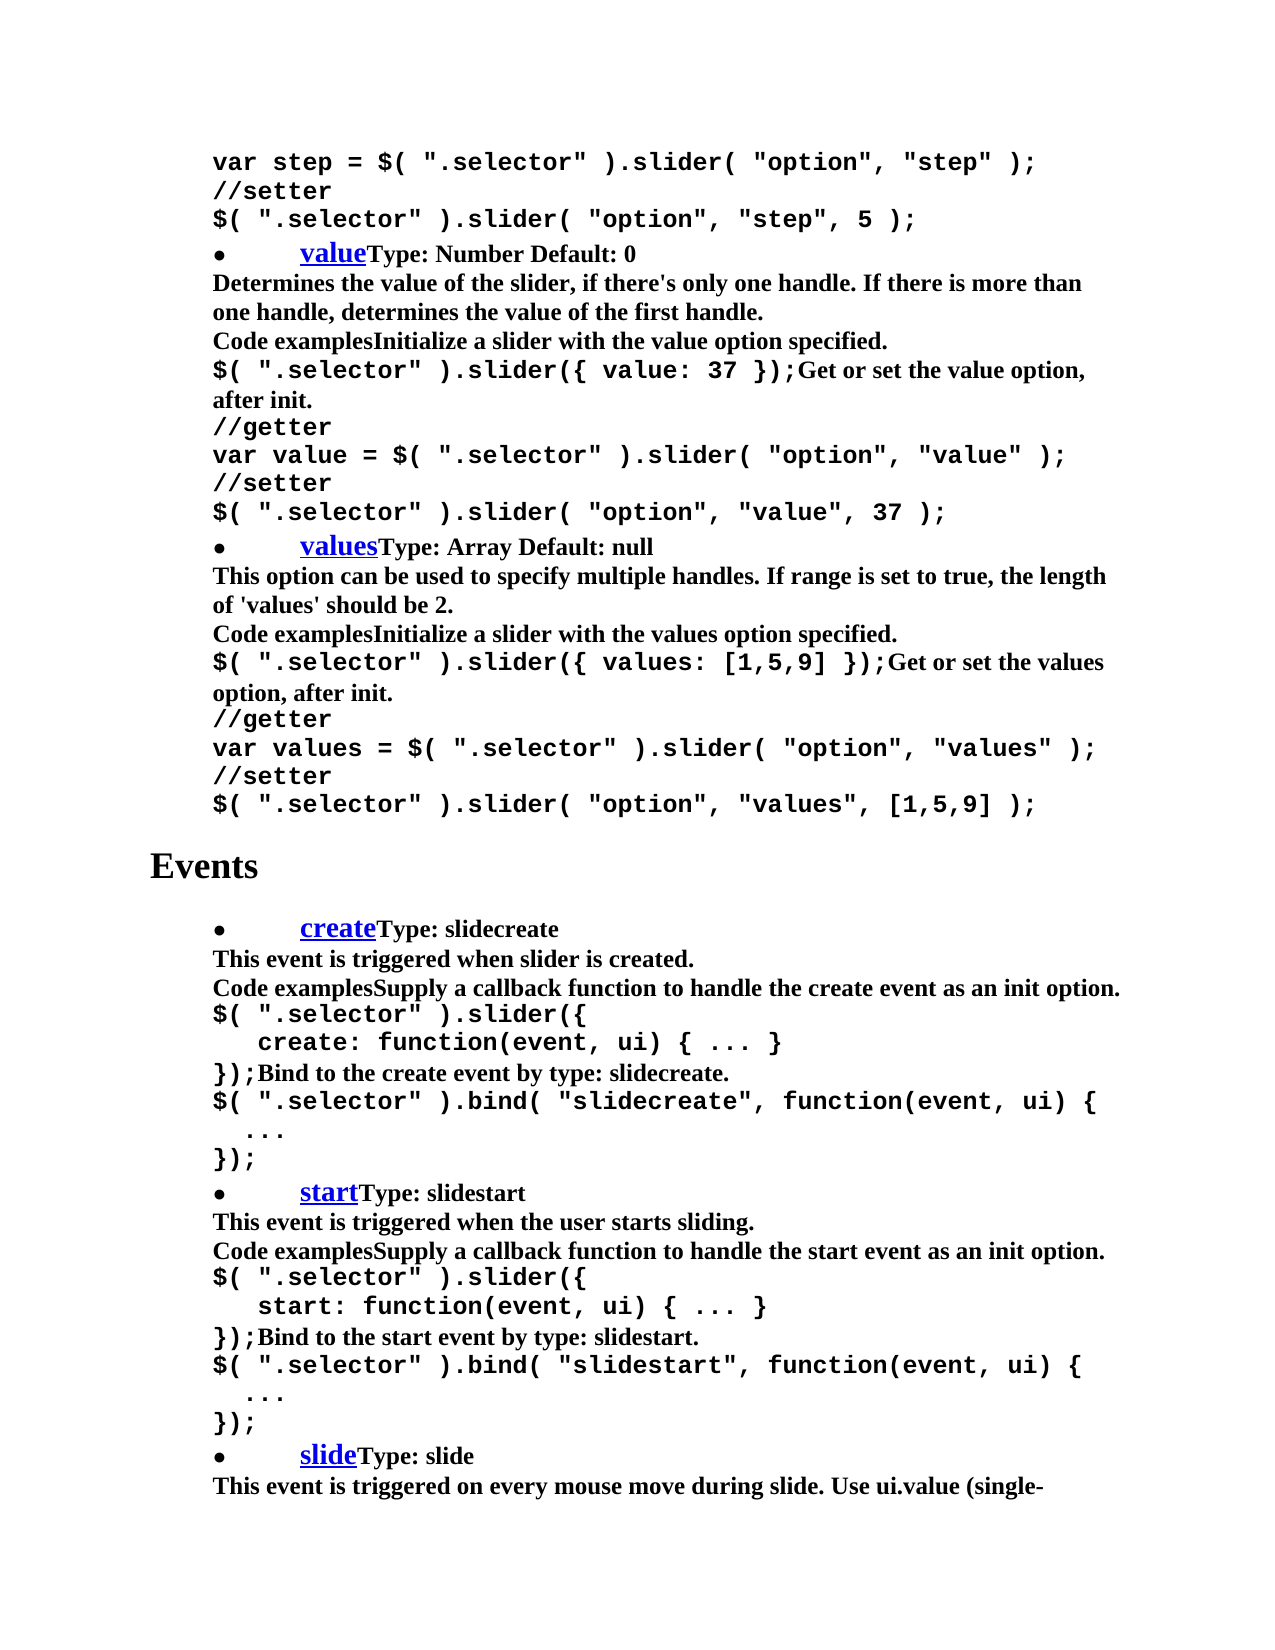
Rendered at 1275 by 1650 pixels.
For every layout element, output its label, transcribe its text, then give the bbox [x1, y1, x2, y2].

subtitle valueType: Number Default: 0 Determines the value of the slider, if there's only one handle. If there is more than one handle, determines the value of the first handle. Code examplesInitialize a slider with the value option specified. $( ".selector" ).slider({ value: 37 });Get or set the value option, after init. //getter var value = $( ".selector" ).slider( "option", "value" ); //setter $( ".selector" ).slider( "option", "value", 37 ); [212, 235, 1125, 528]
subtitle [212, 150, 1125, 235]
subtitle startType: slidestart This event is triggered when the user starts sliding. Code examplesSupply a callback function to handle the start event as an init option. $( ".selector" ).slider({ start: function(event, ui) { ... } });Bind to the start event by type: slidestart. $( ".selector" ).bind( "slidestart", function(event, ui) { ... }); [212, 1174, 1125, 1437]
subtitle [212, 1437, 1125, 1500]
subtitle createType: slidecreate This event is triggered when slider is created. Code examplesSupply a callback function to handle the create event as an init option. $( ".selector" ).slider({ create: function(event, ui) { ... } });Bind to the create event by type: slidecreate. $( ".selector" ).bind( "slidecreate", function(event, ui) { ... }); [212, 910, 1125, 1174]
subtitle valuesType: Array Default: null This option can be used to specify multiple handles. If range is set to true, the length of 'values' should be 2. Code examplesInitialize a slider with the values option specified. $( ".selector" ).slider({ values: [1,5,9] });Get or set the values option, after init. //getter var values = $( ".selector" ).slider( "option", "values" ); //setter $( ".selector" ).slider( "option", "values", [1,5,9] ); [212, 528, 1125, 820]
subtitle Events [150, 844, 1125, 887]
